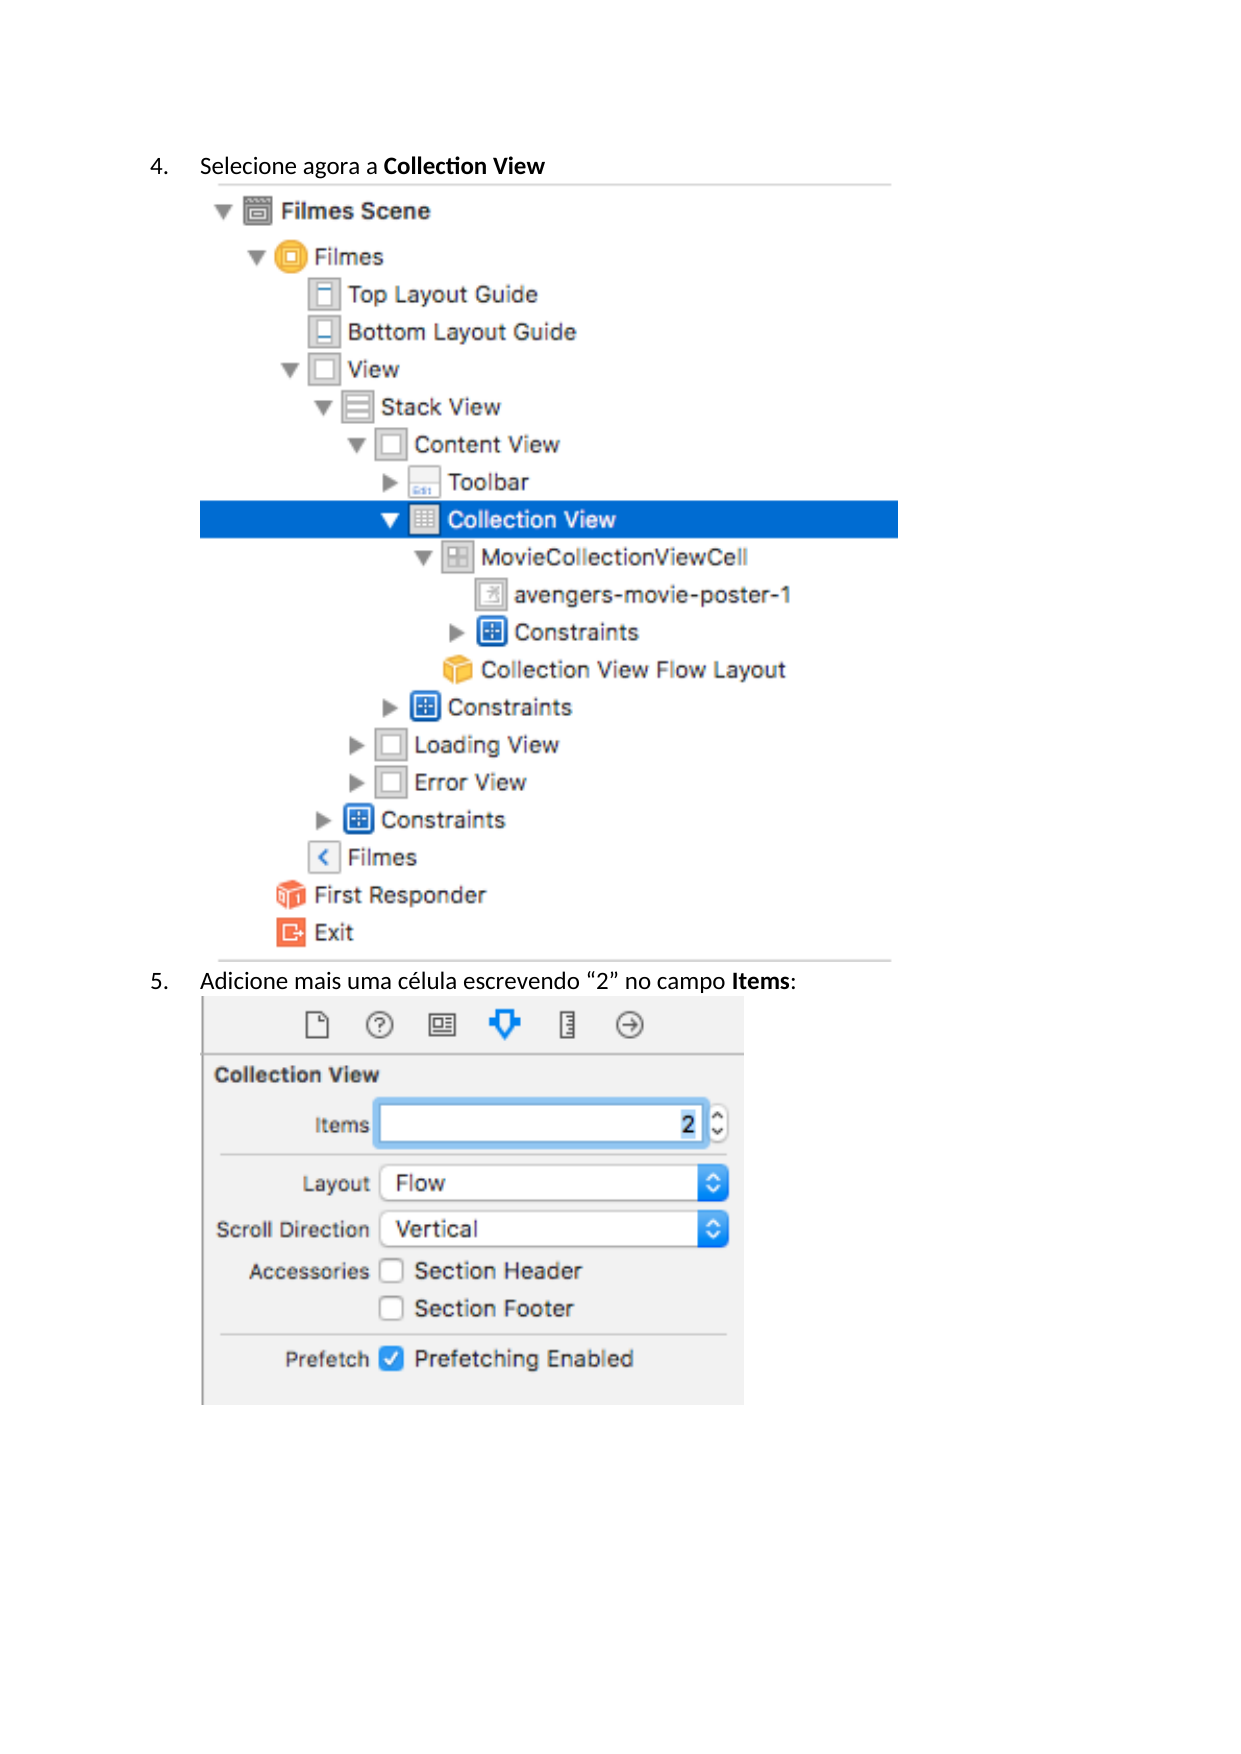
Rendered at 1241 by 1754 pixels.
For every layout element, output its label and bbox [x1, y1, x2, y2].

picture [200, 996, 744, 1405]
picture [200, 180, 898, 962]
